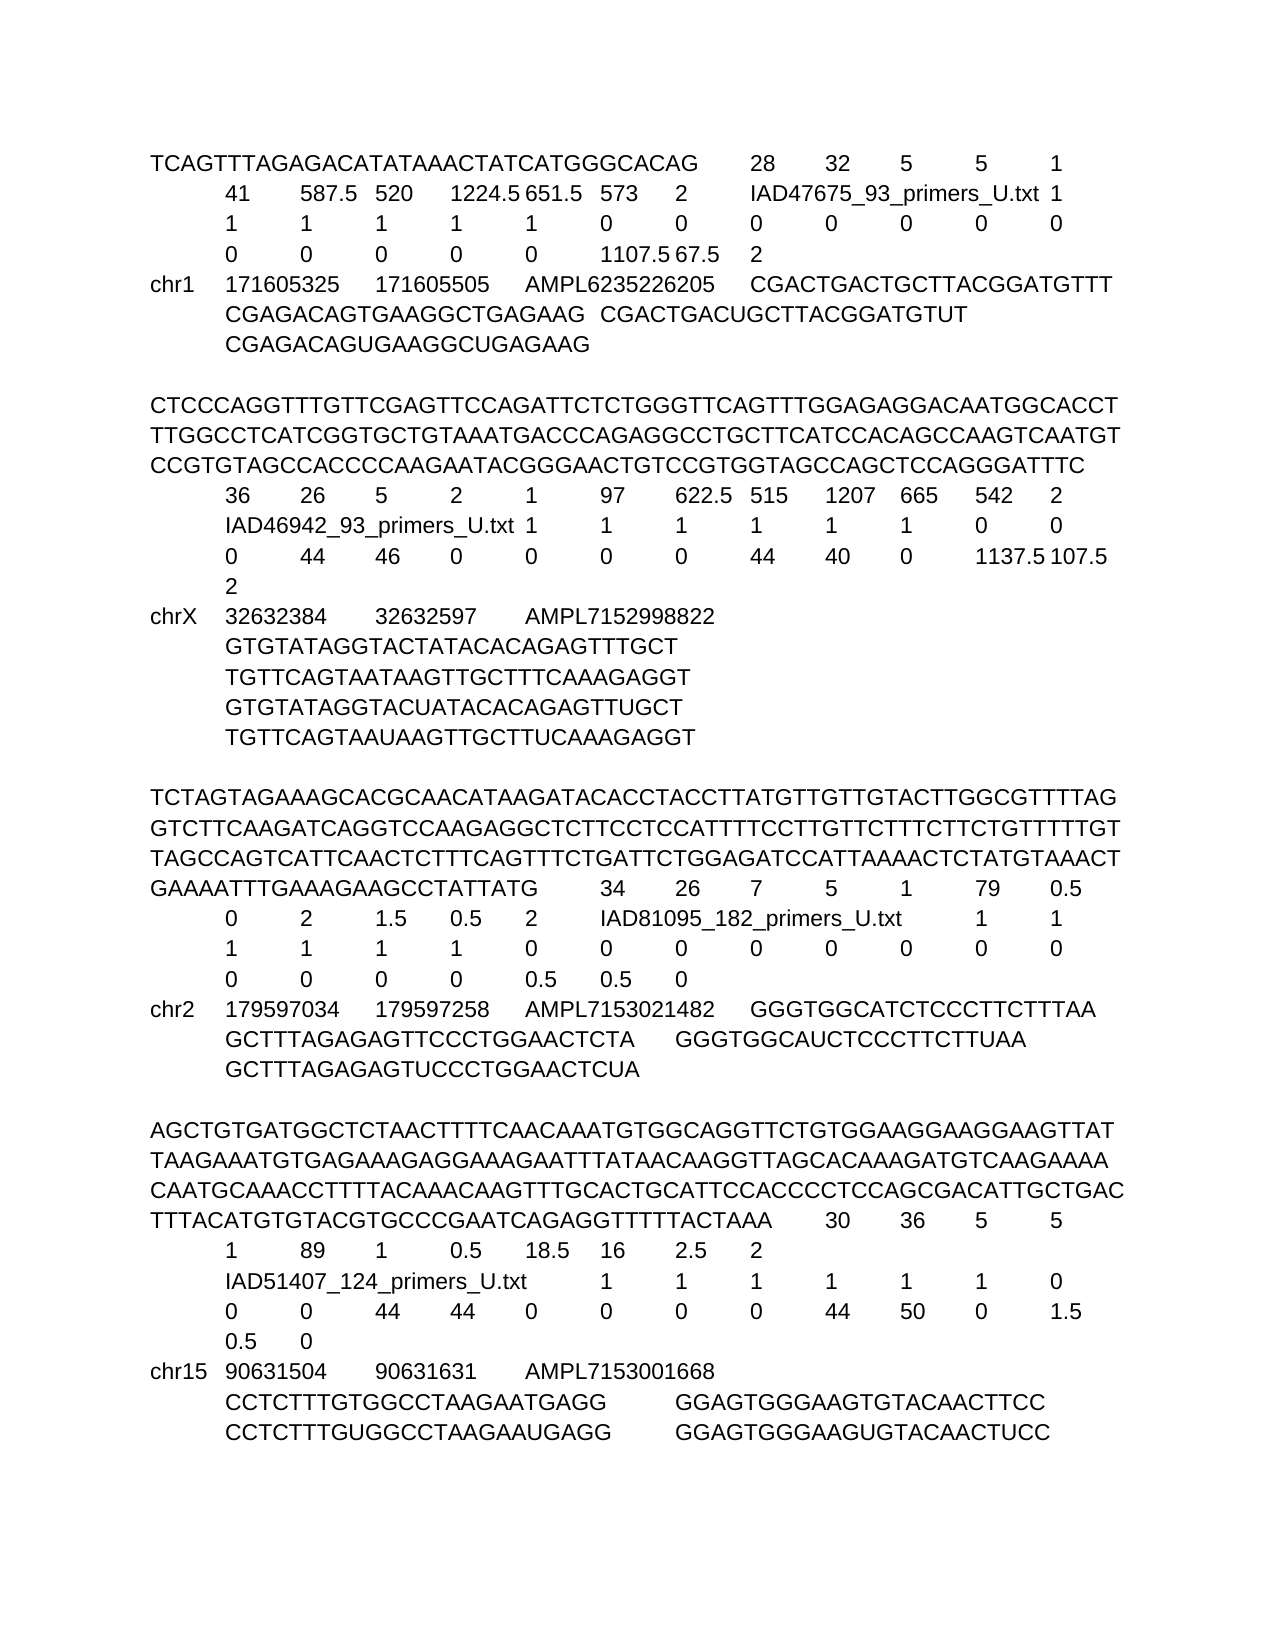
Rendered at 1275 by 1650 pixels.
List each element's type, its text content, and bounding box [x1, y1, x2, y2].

text chr1 171605325 171605505 AMPL6235226205 CGACTGACTGCTTACGGATGTTT CGAGACAGTGAAGGCTGAGAAG CGACTGACUGCTTACGGATGTUT CGAGACAGUGAAGGCUGAGAAG CTCCCAGGTTTGTTCGAGTTCCAGATTCTCTGGGTTCAGTTTGGAGAGGACAATGGCACCTTTGGCCTCATCGGTGCTGTAAATGACCCAGAGGCCTGCTTCATCCACAGCCAAGTCAATGTCCGTGTAGCCACCCCAAGAATACGGGAACTGTCCGTGGTAGCCAGCTCCAGGGATTTC 36 26 5 2 1 97 622.5 515 1207 665 542 2 IAD46942_93_primers_U.txt 1 1 1 1 1 1 0 0 0 44 46 0 0 0 0 44 40 0 1137.5 107.5 2 [150, 271, 1125, 599]
text chr2 179597034 179597258 AMPL7153021482 GGGTGGCATCTCCCTTCTTTAA GCTTTAGAGAGTTCCCTGGAACTCTA GGGTGGCAUCTCCCTTCTTUAA GCTTTAGAGAGTUCCCTGGAACTCUA AGCTGTGATGGCTCTAACTTTTCAACAAATGTGGCAGGTTCTGTGGAAGGAAGGAAGTTATTAAGAAATGTGAGAAAGAGGAAAGAATTTATAACAAGGTTAGCACAAAGATGTCAAGAAAACAATGCAAACCTTTTACAAACAAGTTTGCACTGCATTCCACCCCTCCAGCGACATTGCTGACTTTACATGTGTACGTGCCCGAATCAGAGGTTTTTACTAAA 30 36 5 5 1 89 1 0.5 18.5 16 2.5 2 IAD51407_124_primers_U.txt 1 1 1 1 1 1 0 0 0 44 44 0 0 0 0 44 50 0 1.5 0.5 0 [150, 996, 1125, 1354]
text chrX 32632384 32632597 AMPL7152998822 GTGTATAGGTACTATACACAGAGTTTGCT TGTTCAGTAATAAGTTGCTTTCAAAGAGGT GTGTATAGGTACUATACACAGAGTTUGCT TGTTCAGTAAUAAGTTGCTTUCAAAGAGGT TCTAGTAGAAAGCACGCAACATAAGATACACCTACCTTATGTTGTTGTACTTGGCGTTTTAGGTCTTCAAGATCAGGTCCAAGAGGCTCTTCCTCCATTTTCCTTGTTCTTTCTTCTGTTTTTGTTAGCCAGTCATTCAACTCTTTCAGTTTCTGATTCTGGAGATCCATTAAAACTCTATGTAAACTGAAAATTTGAAAGAAGCCTATTATG 34 26 7 5 1 79 0.5 0 2 1.5 0.5 2 IAD81095_182_primers_U.txt 1 1 1 1 1 1 0 0 0 0 0 0 0 0 0 0 0 0 0.5 0.5 0 [150, 603, 1125, 992]
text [150, 1358, 1125, 1475]
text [150, 150, 1125, 267]
